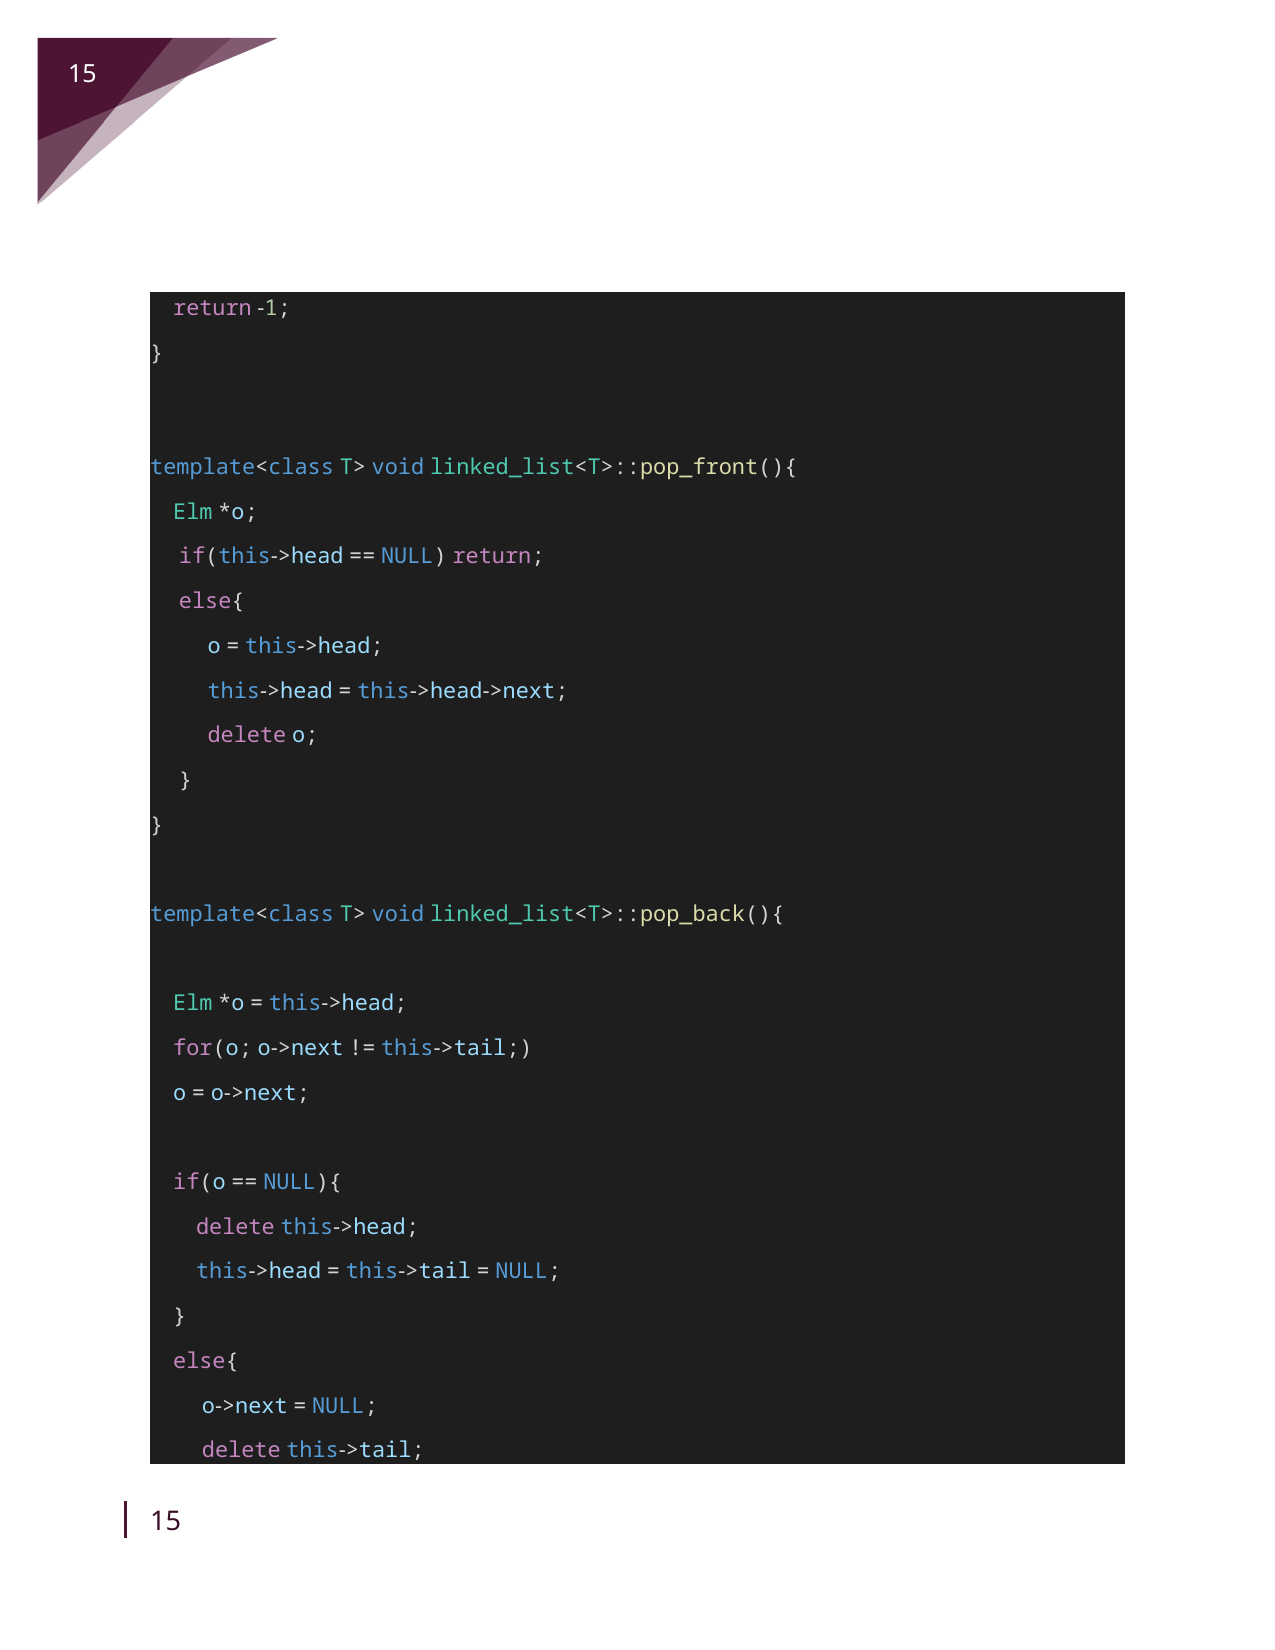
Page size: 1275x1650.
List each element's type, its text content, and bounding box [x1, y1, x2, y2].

text } [150, 809, 1125, 838]
text template<class T> void linked_list<T>::pop_back(){ [150, 898, 1125, 928]
text Elm *o = this->head; [150, 987, 1125, 1017]
text this->head = this->tail = NULL; [150, 1256, 1125, 1285]
text } [150, 764, 1125, 794]
text template<class T> void linked_list<T>::pop_front(){ [150, 451, 1125, 481]
text else{ [150, 1345, 1125, 1375]
text if(o == NULL){ [150, 1166, 1125, 1196]
text return -1; [150, 292, 1125, 322]
text delete this->tail; [150, 1434, 1125, 1464]
text Elm *o; [150, 496, 1125, 526]
text } [150, 337, 1125, 367]
text else{ [150, 585, 1125, 615]
text delete o; [150, 719, 1125, 749]
text this->head = this->head->next; [150, 674, 1125, 704]
text for(o; o->next != this->tail;) [150, 1032, 1125, 1062]
text o = this->head; [150, 630, 1125, 660]
text o->next = NULL; [150, 1389, 1125, 1419]
text o = o->next; [150, 1077, 1125, 1107]
text if(this->head == NULL) return; [150, 541, 1125, 570]
text delete this->head; [150, 1211, 1125, 1241]
picture [37, 37, 279, 206]
text } [150, 1300, 1125, 1330]
